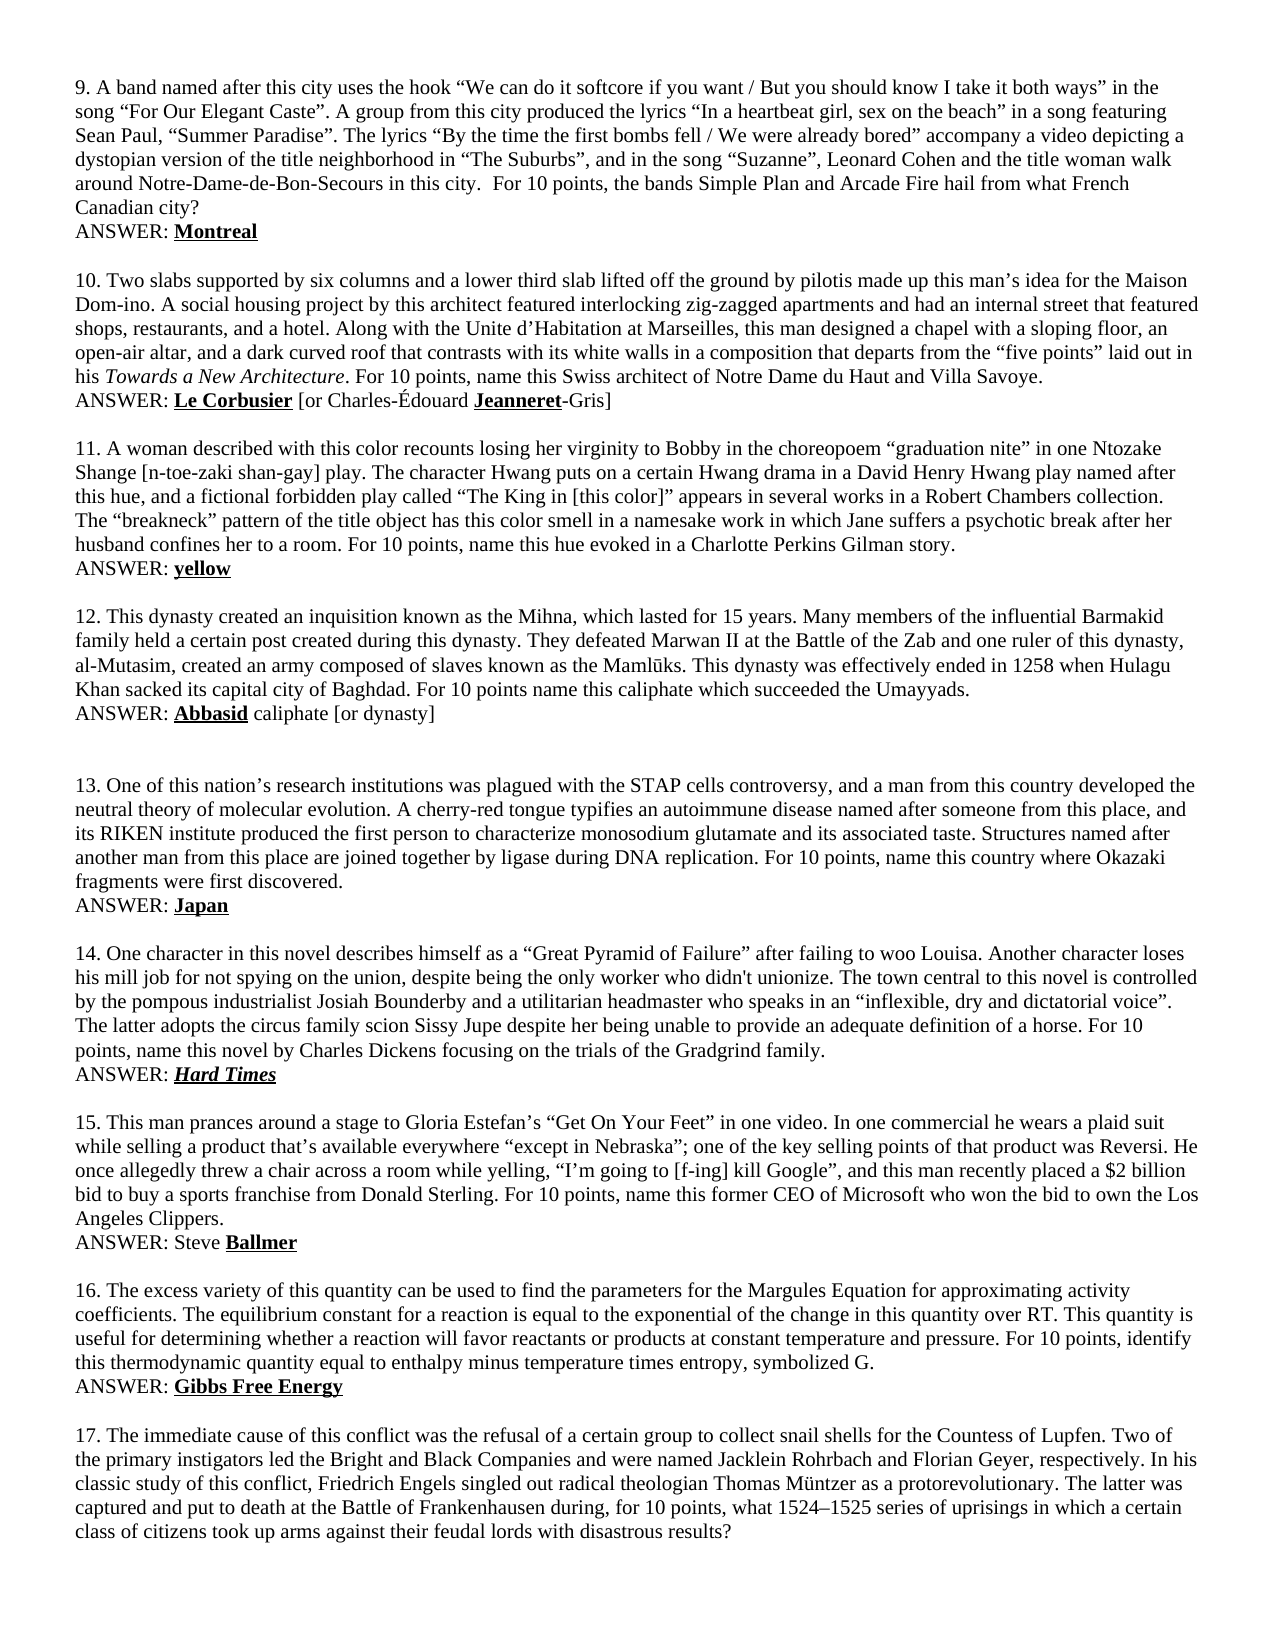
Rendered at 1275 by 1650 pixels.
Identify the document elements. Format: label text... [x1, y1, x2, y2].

text ANSWER: Montreal [75, 219, 1200, 243]
text 14. One character in this novel describes himself as a “Great Pyramid of Failure” after failing to woo Louisa. Another character loses his mill job for not spying on the union, despite being the only worker who didn't unionize. The town central to this novel is controlled by the pompous industrialist Josiah Bounderby and a utilitarian headmaster who speaks in an “inflexible, dry and dictatorial voice”. The latter adopts the circus family scion Sissy Jupe despite her being unable to provide an adequate definition of a horse. For 10 points, name this novel by Charles Dickens focusing on the trials of the Gradgrind family. [75, 941, 1200, 1062]
text ANSWER: yellow [75, 556, 1200, 580]
text ANSWER: Steve Ballmer [75, 1230, 1200, 1254]
text ANSWER: Japan [75, 893, 1200, 917]
text 11. A woman described with this color recounts losing her virginity to Bobby in the choreopoem “graduation nite” in one Ntozake Shange [n-toe-zaki shan-gay] play. The character Hwang puts on a certain Hwang drama in a David Henry Hwang play named after this hue, and a fictional forbidden play called “The King in [this color]” appears in several works in a Robert Chambers collection. The “breakneck” pattern of the title object has this color smell in a namesake work in which Jane suffers a psychotic break after her husband confines her to a room. For 10 points, name this hue evoked in a Charlotte Perkins Gilman story. [75, 436, 1200, 556]
text ANSWER: Abbasid caliphate [or dynasty] [75, 701, 1200, 725]
text 10. Two slabs supported by six columns and a lower third slab lifted off the ground by pilotis made up this man’s idea for the Maison Dom-ino. A social housing project by this architect featured interlocking zig-zagged apartments and had an internal street that featured shops, restaurants, and a hotel. Along with the Unite d’Habitation at Marseilles, this man designed a chapel with a sloping floor, an open-air altar, and a dark curved roof that contrasts with its white walls in a composition that departs from the “five points” laid out in his Towards a New Architecture. For 10 points, name this Swiss architect of Notre Dame du Haut and Villa Savoye. [75, 267, 1200, 388]
text ANSWER: Le Corbusier [or Charles-Édouard Jeanneret-Gris] [75, 388, 1200, 412]
text 12. This dynasty created an inquisition known as the Mihna, which lasted for 15 years. Many members of the influential Barmakid family held a certain post created during this dynasty. They defeated Marwan II at the Battle of the Zab and one ruler of this dynasty, al-Mutasim, created an army composed of slaves known as the Mamlūks. This dynasty was effectively ended in 1258 when Hulagu Khan sacked its capital city of Baghdad. For 10 points name this caliphate which succeeded the Umayyads. [75, 604, 1200, 701]
text ANSWER: Gibbs Free Energy [75, 1374, 1200, 1398]
text 16. The excess variety of this quantity can be used to find the parameters for the Margules Equation for approximating activity coefficients. The equilibrium constant for a reaction is equal to the exponential of the change in this quantity over RT. This quantity is useful for determining whether a reaction will favor reactants or products at constant temperature and pressure. For 10 points, identify this thermodynamic quantity equal to enthalpy minus temperature times entropy, symbolized G. [75, 1278, 1200, 1374]
text 13. One of this nation’s research institutions was plagued with the STAP cells controversy, and a man from this country developed the neutral theory of molecular evolution. A cherry-red tongue typifies an autoimmune disease named after someone from this place, and its RIKEN institute produced the first person to characterize monosodium glutamate and its associated taste. Structures named after another man from this place are joined together by ligase during DNA replication. For 10 points, name this country where Okazaki fragments were first discovered. [75, 773, 1200, 893]
text ANSWER: Hard Times [75, 1062, 1200, 1086]
text 17. The immediate cause of this conflict was the refusal of a certain group to collect snail shells for the Countess of Lupfen. Two of the primary instigators led the Bright and Black Companies and were named Jacklein Rohrbach and Florian Geyer, respectively. In his classic study of this conflict, Friedrich Engels singled out radical theologian Thomas Müntzer as a protorevolutionary. The latter was captured and put to death at the Battle of Frankenhausen during, for 10 points, what 1524–1525 series of uprisings in which a certain class of citizens took up arms against their feudal lords with disastrous results? [75, 1422, 1200, 1543]
text 9. A band named after this city uses the hook “We can do it softcore if you want / But you should know I take it both ways” in the song “For Our Elegant Caste”. A group from this city produced the lyrics “In a heartbeat girl, sex on the beach” in a song featuring Sean Paul, “Summer Paradise”. The lyrics “By the time the first bombs fell / We were already bored” accompany a video depicting a dystopian version of the title neighborhood in “The Suburbs”, and in the song “Suzanne”, Leonard Cohen and the title woman walk around Notre-Dame-de-Bon-Secours in this city. For 10 points, the bands Simple Plan and Arcade Fire hail from what French Canadian city? [75, 75, 1200, 219]
text 15. This man prances around a stage to Gloria Estefan’s “Get On Your Feet” in one video. In one commercial he wears a plaid suit while selling a product that’s available everywhere “except in Nebraska”; one of the key selling points of that product was Reversi. He once allegedly threw a chair across a room while yelling, “I’m going to [f-ing] kill Google”, and this man recently placed a $2 billion bid to buy a sports franchise from Donald Sterling. For 10 points, name this former CEO of Microsoft who won the bid to own the Los Angeles Clippers. [75, 1110, 1200, 1230]
